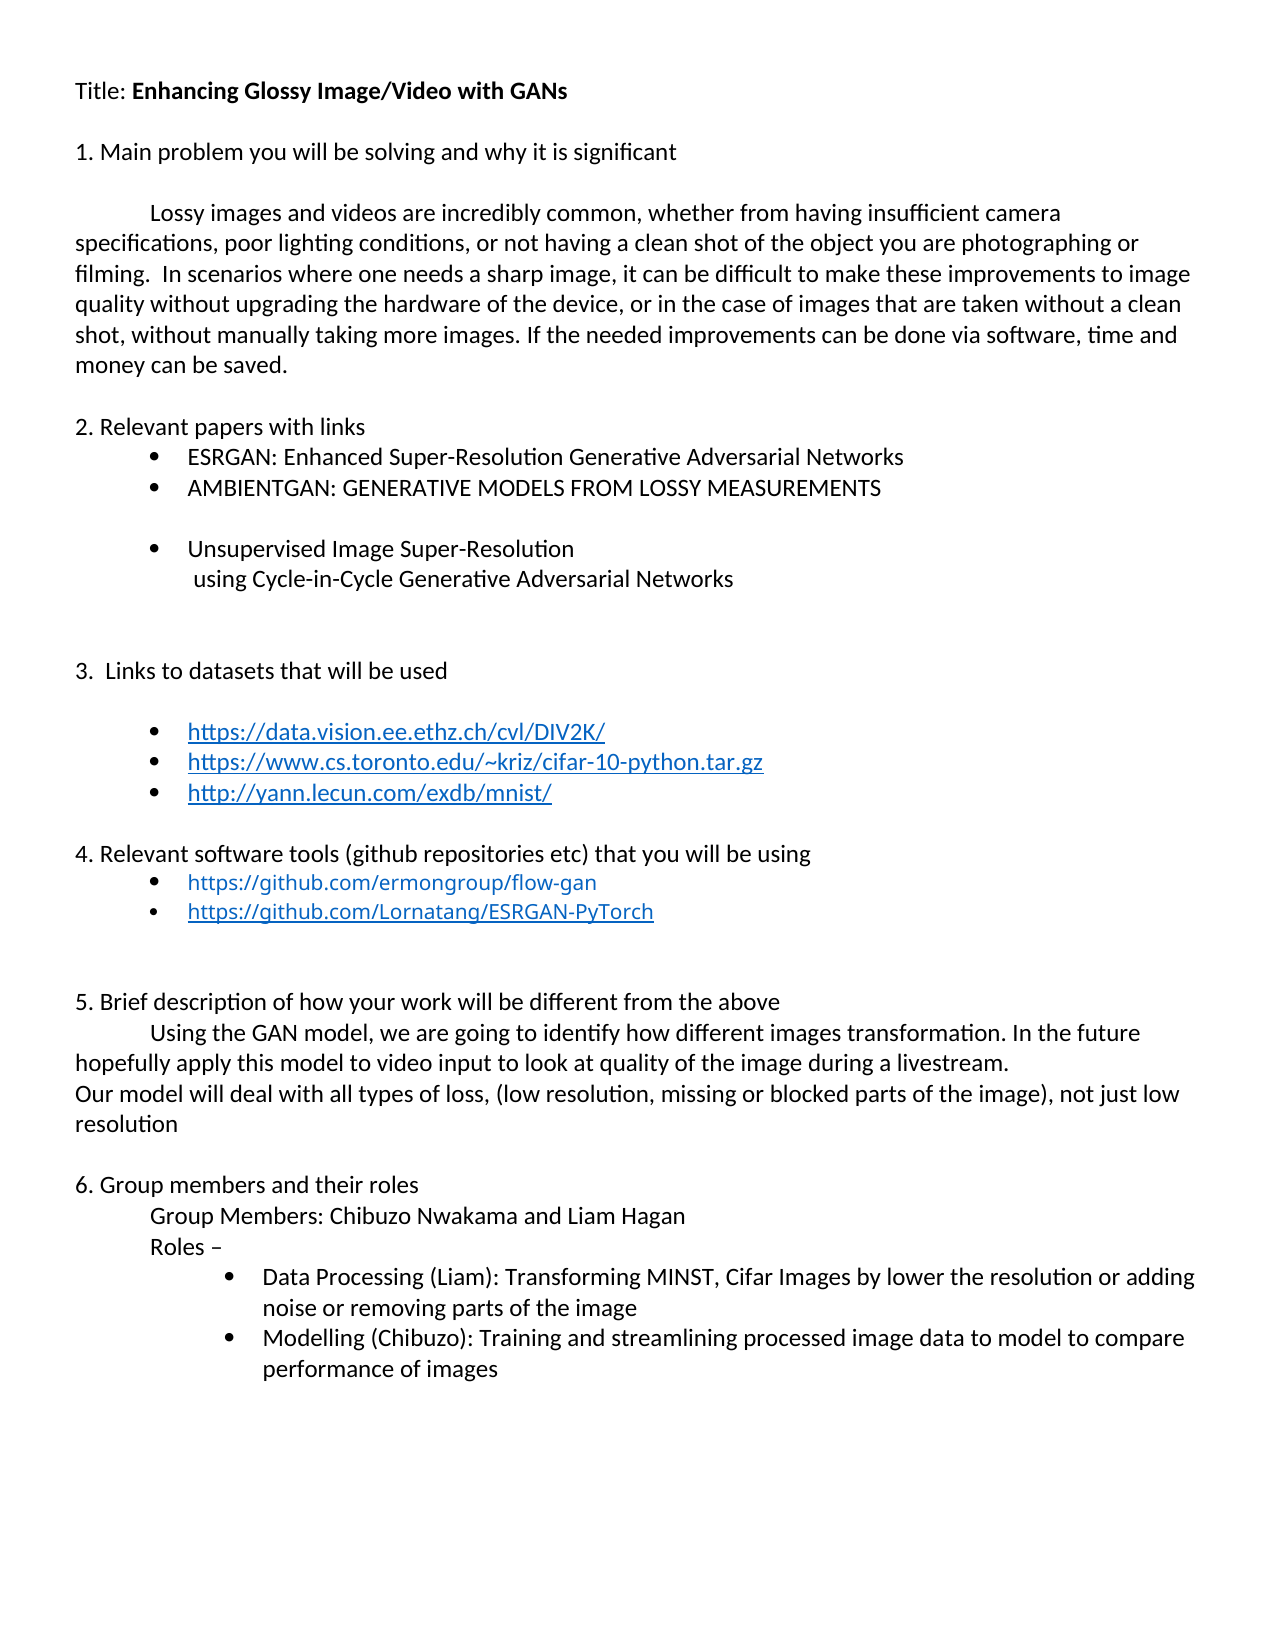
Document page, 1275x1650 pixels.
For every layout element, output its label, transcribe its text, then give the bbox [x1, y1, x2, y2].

text Group Members: Chibuzo Nwakama and Liam Hagan [75, 1200, 1200, 1231]
list ESRGAN: Enhanced Super-Resolution Generative Adversarial Networks [150, 441, 1200, 472]
list https://github.com/Lornatang/ESRGAN-PyTorch [150, 897, 1200, 925]
list Data Processing (Liam): Transforming MINST, Cifar Images by lower the resolution or adding noise or removing parts of the image [225, 1261, 1200, 1322]
list http://yann.lecun.com/exdb/mnist/ [150, 777, 1200, 807]
text 4. Relevant software tools (github repositories etc) that you will be using [75, 838, 1200, 868]
text 2. Relevant papers with links [75, 411, 1200, 441]
list https://data.vision.ee.ethz.ch/cvl/DIV2K/ [150, 716, 1200, 746]
text 5. Brief description of how your work will be different from the above [75, 986, 1200, 1017]
list Modelling (Chibuzo): Training and streamlining processed image data to model to compare performance of images [225, 1322, 1200, 1383]
list https://www.cs.toronto.edu/~kriz/cifar-10-python.tar.gz [150, 746, 1200, 777]
list https://github.com/ermongroup/flow-gan [150, 868, 1200, 897]
text Lossy images and videos are incredibly common, whether from having insufficient camera specifications, poor lighting conditions, or not having a clean shot of the object you are photographing or filming. In scenarios where one needs a sharp image, it can be difficult to make these improvements to image quality without upgrading the hardware of the device, or in the case of images that are taken without a clean shot, without manually taking more images. If the needed improvements can be done via software, time and money can be saved. [75, 197, 1200, 380]
text 1. Main problem you will be solving and why it is significant [75, 136, 1200, 167]
list AMBIENTGAN: GENERATIVE MODELS FROM LOSSY MEASUREMENTS [150, 472, 1200, 533]
text Using the GAN model, we are going to identify how different images transformation. In the future hopefully apply this model to video input to look at quality of the image during a livestream. [75, 1017, 1200, 1078]
list Unsupervised Image Super-Resolution using Cycle-in-Cycle Generative Adversarial Networks [150, 533, 1200, 594]
text 6. Group members and their roles [75, 1169, 1200, 1200]
text 3. Links to datasets that will be used [75, 655, 1200, 685]
text Title: Enhancing Glossy Image/Video with GANs [75, 75, 1200, 106]
text Our model will deal with all types of loss, (low resolution, missing or blocked parts of the image), not just low resolution [75, 1078, 1200, 1139]
text Roles – [75, 1231, 1200, 1261]
